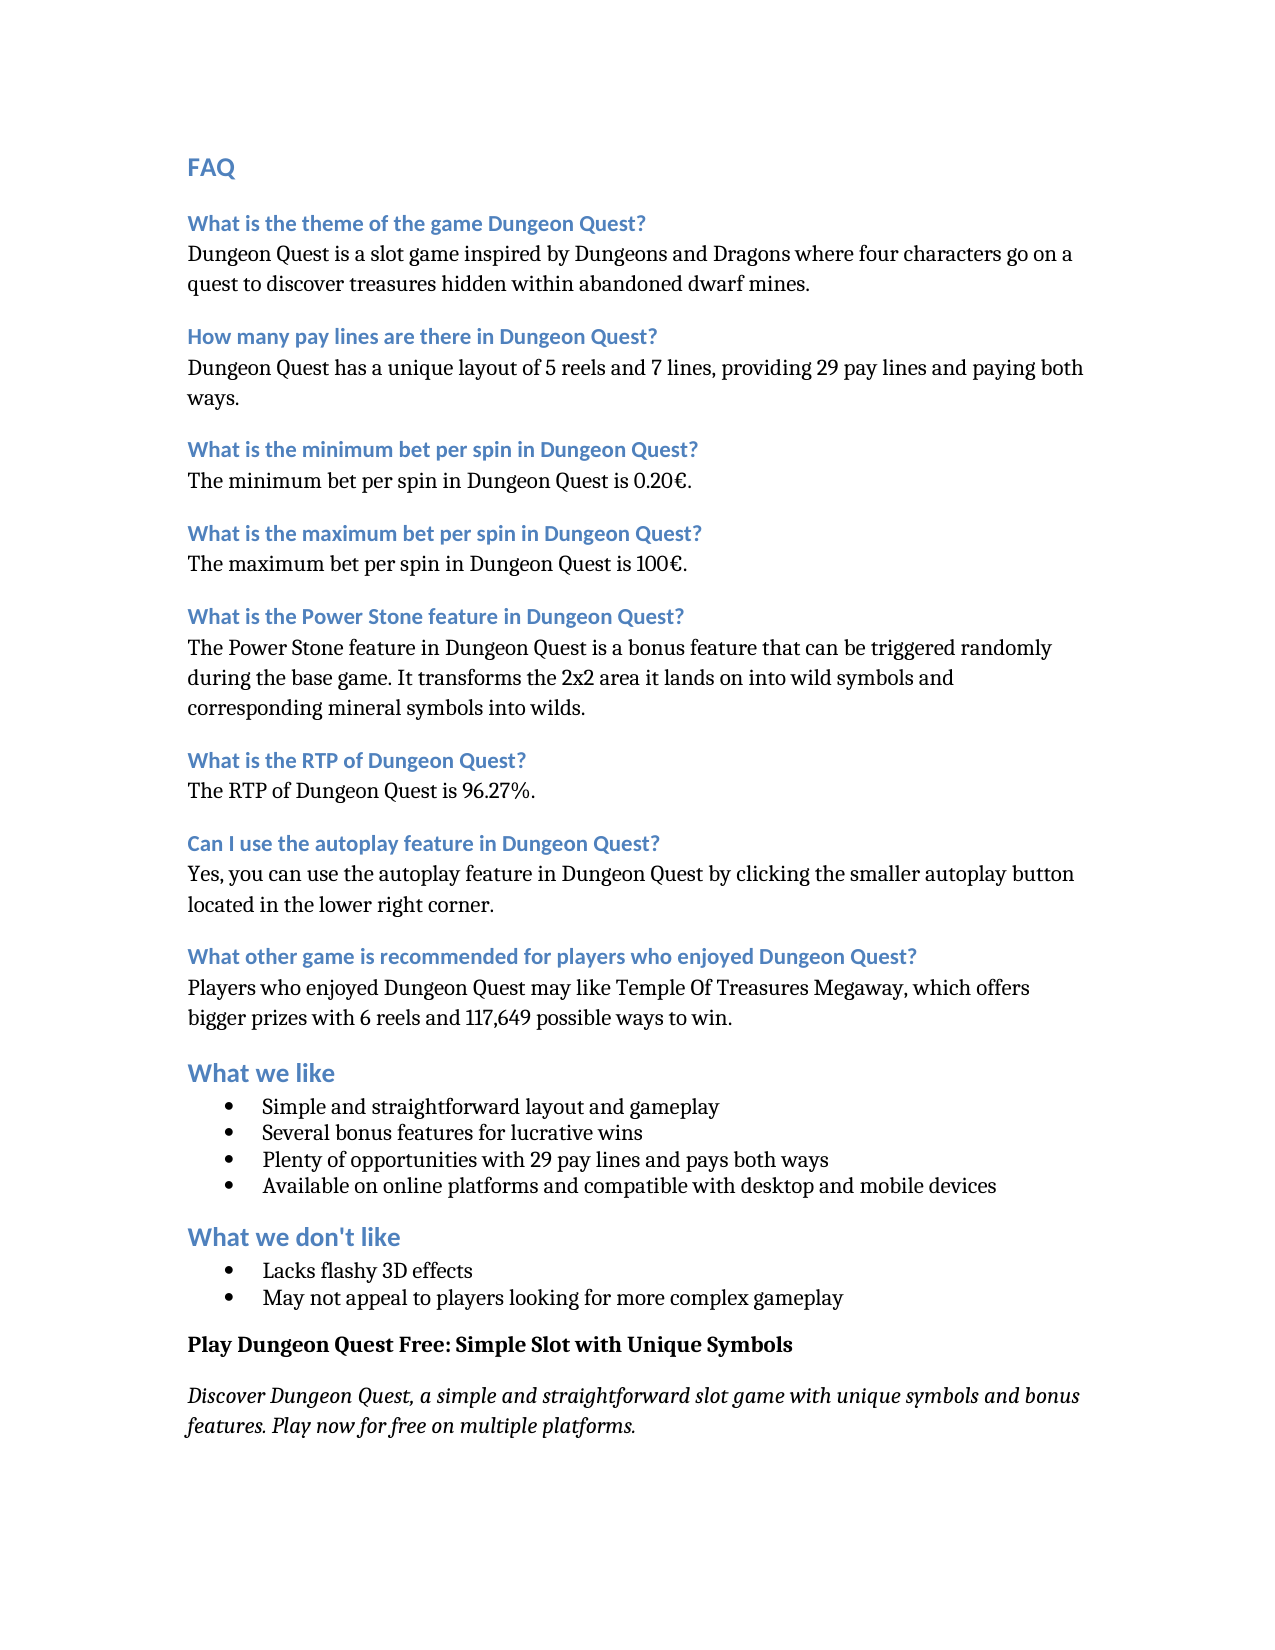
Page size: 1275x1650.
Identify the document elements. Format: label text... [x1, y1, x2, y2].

list Lacks flashy 3D effects [225, 1258, 1087, 1284]
list Plenty of opportunities with 29 pay lines and pays both ways [225, 1146, 1087, 1173]
text The Power Stone feature in Dungeon Quest is a bonus feature that can be triggered randomly during the base game. It transforms the 2x2 area it lands on into wild symbols and corresponding mineral symbols into wilds. [187, 634, 1087, 721]
subtitle What is the minimum bet per spin in Dungeon Quest? [187, 436, 1087, 464]
text Discover Dungeon Quest, a simple and straightforward slot game with unique symbols and bonus features. Play now for free on multiple platforms. [187, 1382, 1087, 1439]
subtitle What is the maximum bet per spin in Dungeon Quest? [187, 519, 1087, 547]
text Yes, you can use the autoplay feature in Dungeon Quest by clicking the smaller autoplay button located in the lower right corner. [187, 861, 1087, 918]
text Play Dungeon Quest Free: Simple Slot with Unique Symbols [187, 1331, 1087, 1358]
subtitle What we like [187, 1056, 1087, 1089]
list Several bonus features for lucrative wins [225, 1120, 1087, 1146]
text The maximum bet per spin in Dungeon Quest is 100€. [187, 551, 1087, 577]
subtitle Can I use the autoplay feature in Dungeon Quest? [187, 829, 1087, 857]
subtitle What is the theme of the game Dungeon Quest? [187, 209, 1087, 237]
text The minimum bet per spin in Dungeon Quest is 0.20€. [187, 468, 1087, 494]
subtitle What is the Power Stone feature in Dungeon Quest? [187, 602, 1087, 630]
subtitle What other game is recommended for players who enjoyed Dungeon Quest? [187, 942, 1087, 970]
text The RTP of Dungeon Quest is 96.27%. [187, 778, 1087, 804]
subtitle FAQ [187, 150, 1087, 183]
list Simple and straightforward layout and gameplay [225, 1094, 1087, 1120]
list Available on online platforms and compatible with desktop and mobile devices [225, 1173, 1087, 1199]
list May not appeal to players looking for more complex gameplay [225, 1284, 1087, 1311]
subtitle What we don't like [187, 1220, 1087, 1253]
text Players who enjoyed Dungeon Quest may like Temple Of Treasures Megaway, which offers bigger prizes with 6 reels and 117,649 possible ways to win. [187, 974, 1087, 1031]
text Dungeon Quest is a slot game inspired by Dungeons and Dragons where four characters go on a quest to discover treasures hidden within abandoned dwarf mines. [187, 241, 1087, 297]
subtitle How many pay lines are there in Dungeon Quest? [187, 322, 1087, 350]
text Dungeon Quest has a unique layout of 5 reels and 7 lines, providing 29 pay lines and paying both ways. [187, 354, 1087, 411]
subtitle What is the RTP of Dungeon Quest? [187, 746, 1087, 774]
